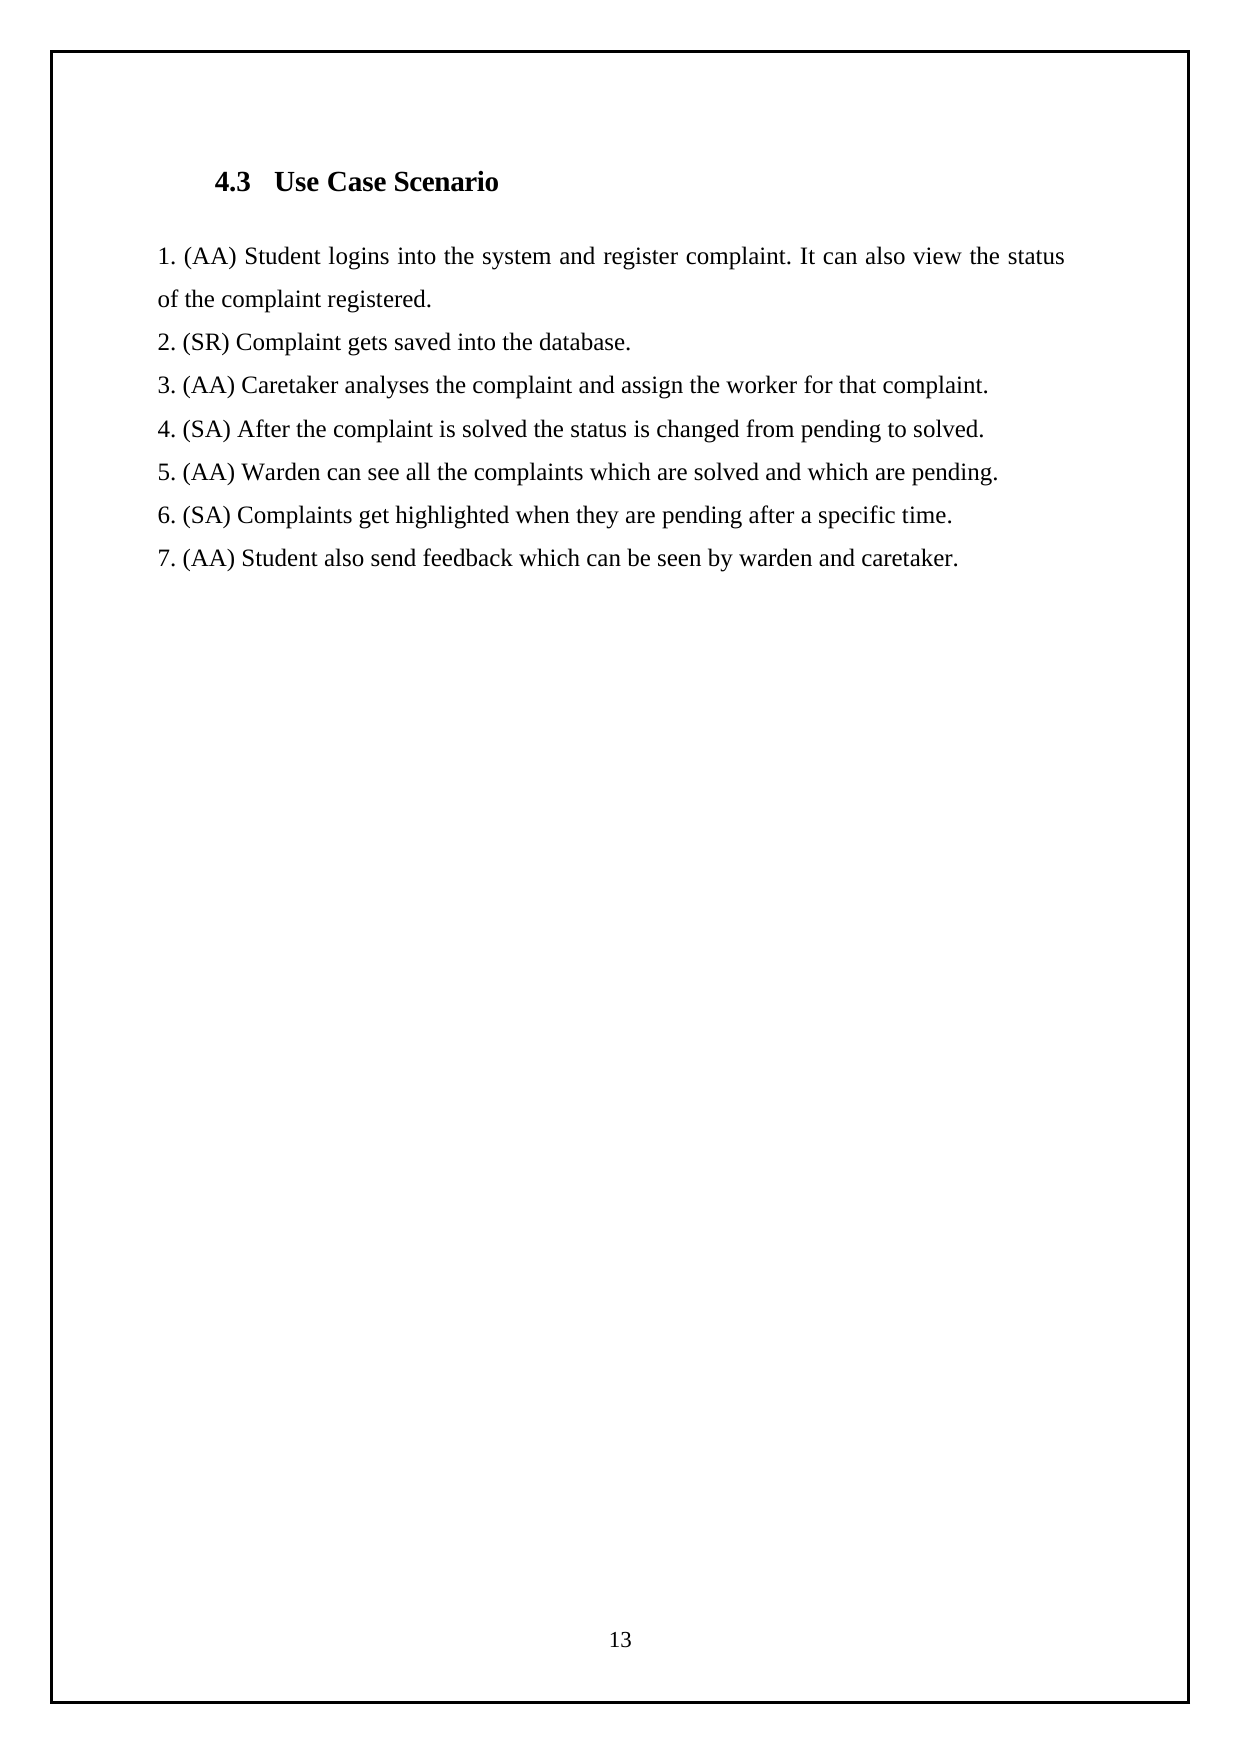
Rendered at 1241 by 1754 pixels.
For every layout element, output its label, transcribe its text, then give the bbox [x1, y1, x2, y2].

text 6. (SA) Complaints get highlighted when they are pending after a specific time. [157, 500, 1066, 529]
text 5. (AA) Warden can see all the complaints which are solved and which are pending. [157, 457, 1066, 486]
text 2. (SR) Complaint gets saved into the database. [157, 327, 1066, 356]
text 3. (AA) Caretaker analyses the complaint and assign the worker for that complaint. [157, 371, 1066, 399]
text 7. (AA) Student also send feedback which can be seen by warden and caretaker. [157, 543, 1066, 572]
text 1. (AA) Student logins into the system and register complaint. It can also view the status of the complaint registered. [157, 241, 1066, 313]
text 4. (SA) After the complaint is solved the status is changed from pending to solved. [157, 414, 1066, 442]
subtitle Use Case Scenario [214, 164, 1153, 198]
